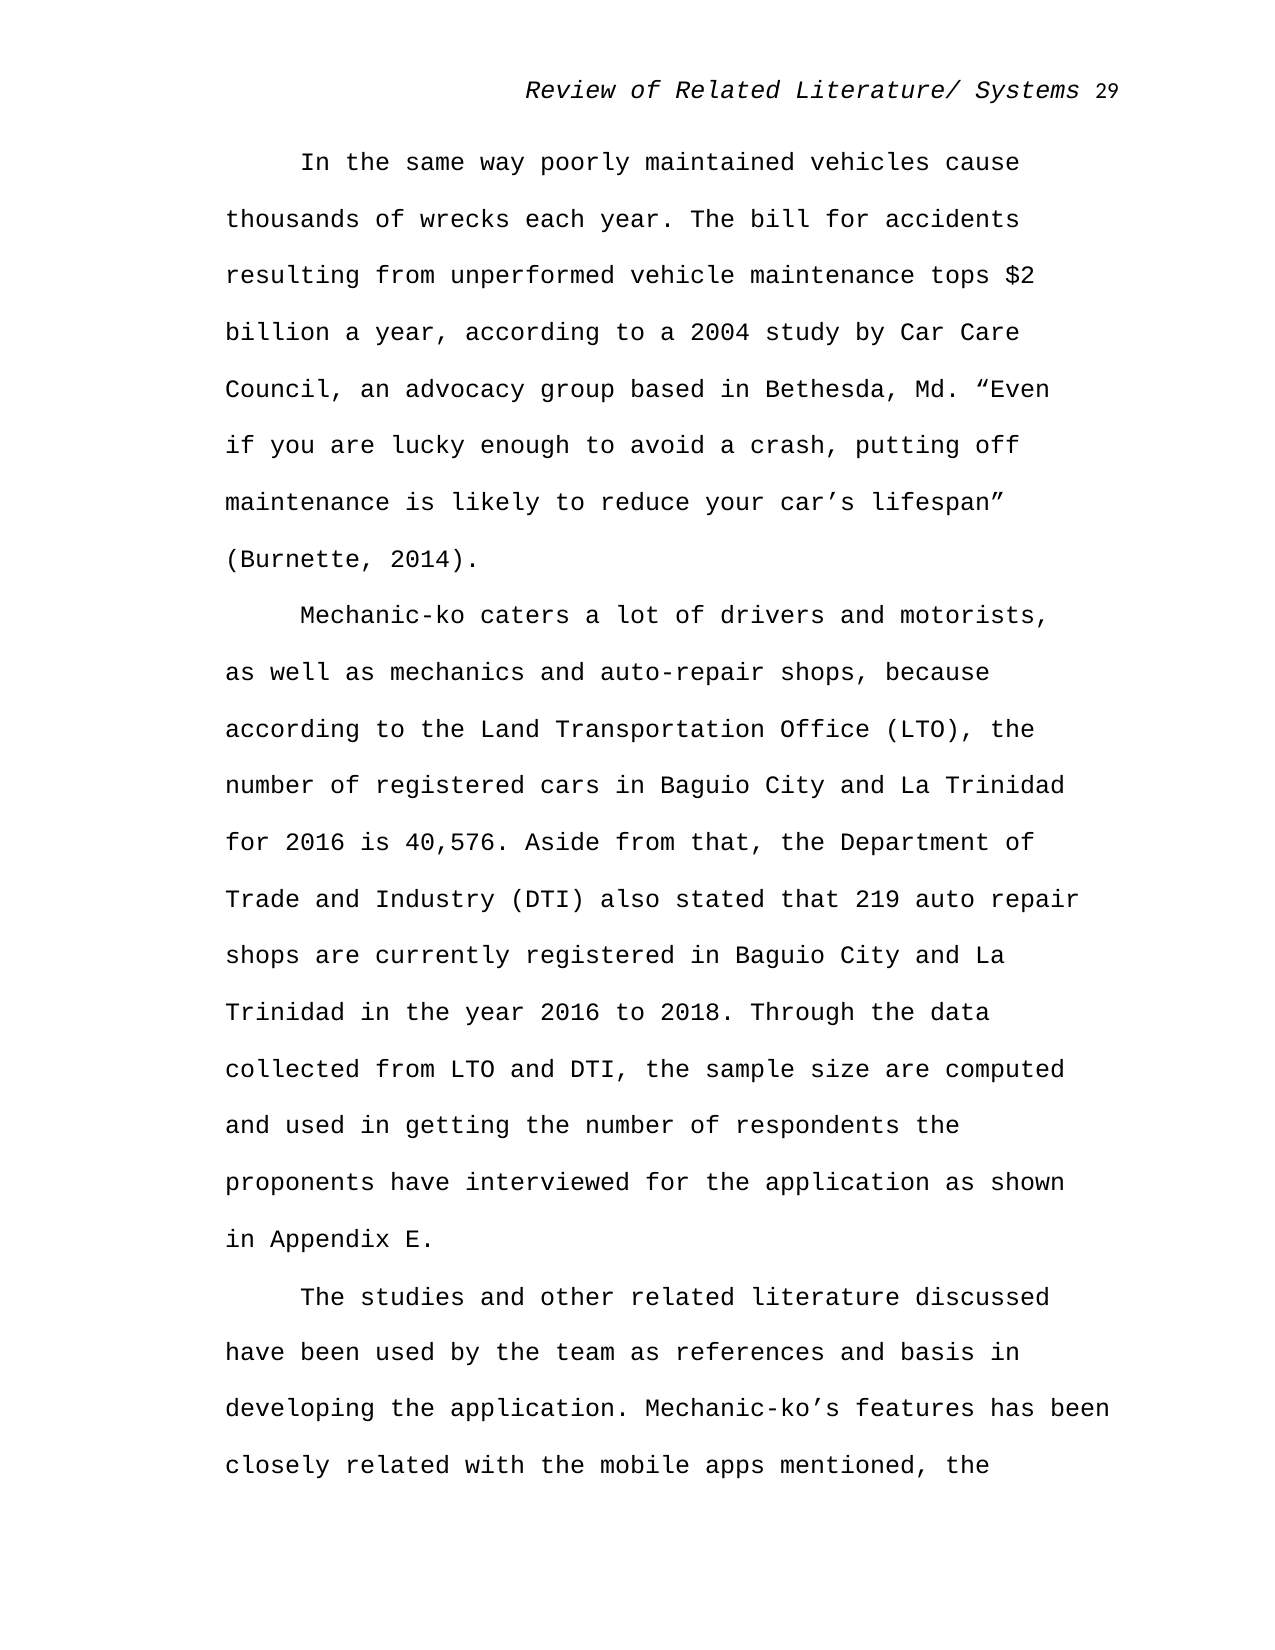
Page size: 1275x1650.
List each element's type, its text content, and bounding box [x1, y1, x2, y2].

text In the same way poorly maintained vehicles cause thousands of wrecks each year. The bill for accidents resulting from unperformed vehicle maintenance tops $2 billion a year, according to a 2004 study by Car Care Council, an advocacy group based in Bethesda, Md. “Even if you are lucky enough to avoid a crash, putting off maintenance is likely to reduce your car’s lifespan” (Burnette, 2014). [225, 149, 1078, 574]
text The studies and other related literature discussed [300, 1283, 1137, 1311]
text have been used by the team as references and basis in developing the application. Mechanic-ko’s features has been closely related with the mobile apps mentioned, the [225, 1340, 1137, 1481]
text Mechanic-ko caters a lot of drivers and motorists, as well as mechanics and auto-repair shops, because according to the Land Transportation Office (LTO), the number of registered cars in Baguio City and La Trinidad for 2016 is 40,576. Aside from that, the Department of Trade and Industry (DTI) also stated that 219 auto repair shops are currently registered in Baguio City and La Trinidad in the year 2016 to 2018. Through the data collected from LTO and DTI, the sample size are computed and used in getting the number of respondents the proponents have interviewed for the application as shown in Appendix E. [225, 603, 1080, 1255]
